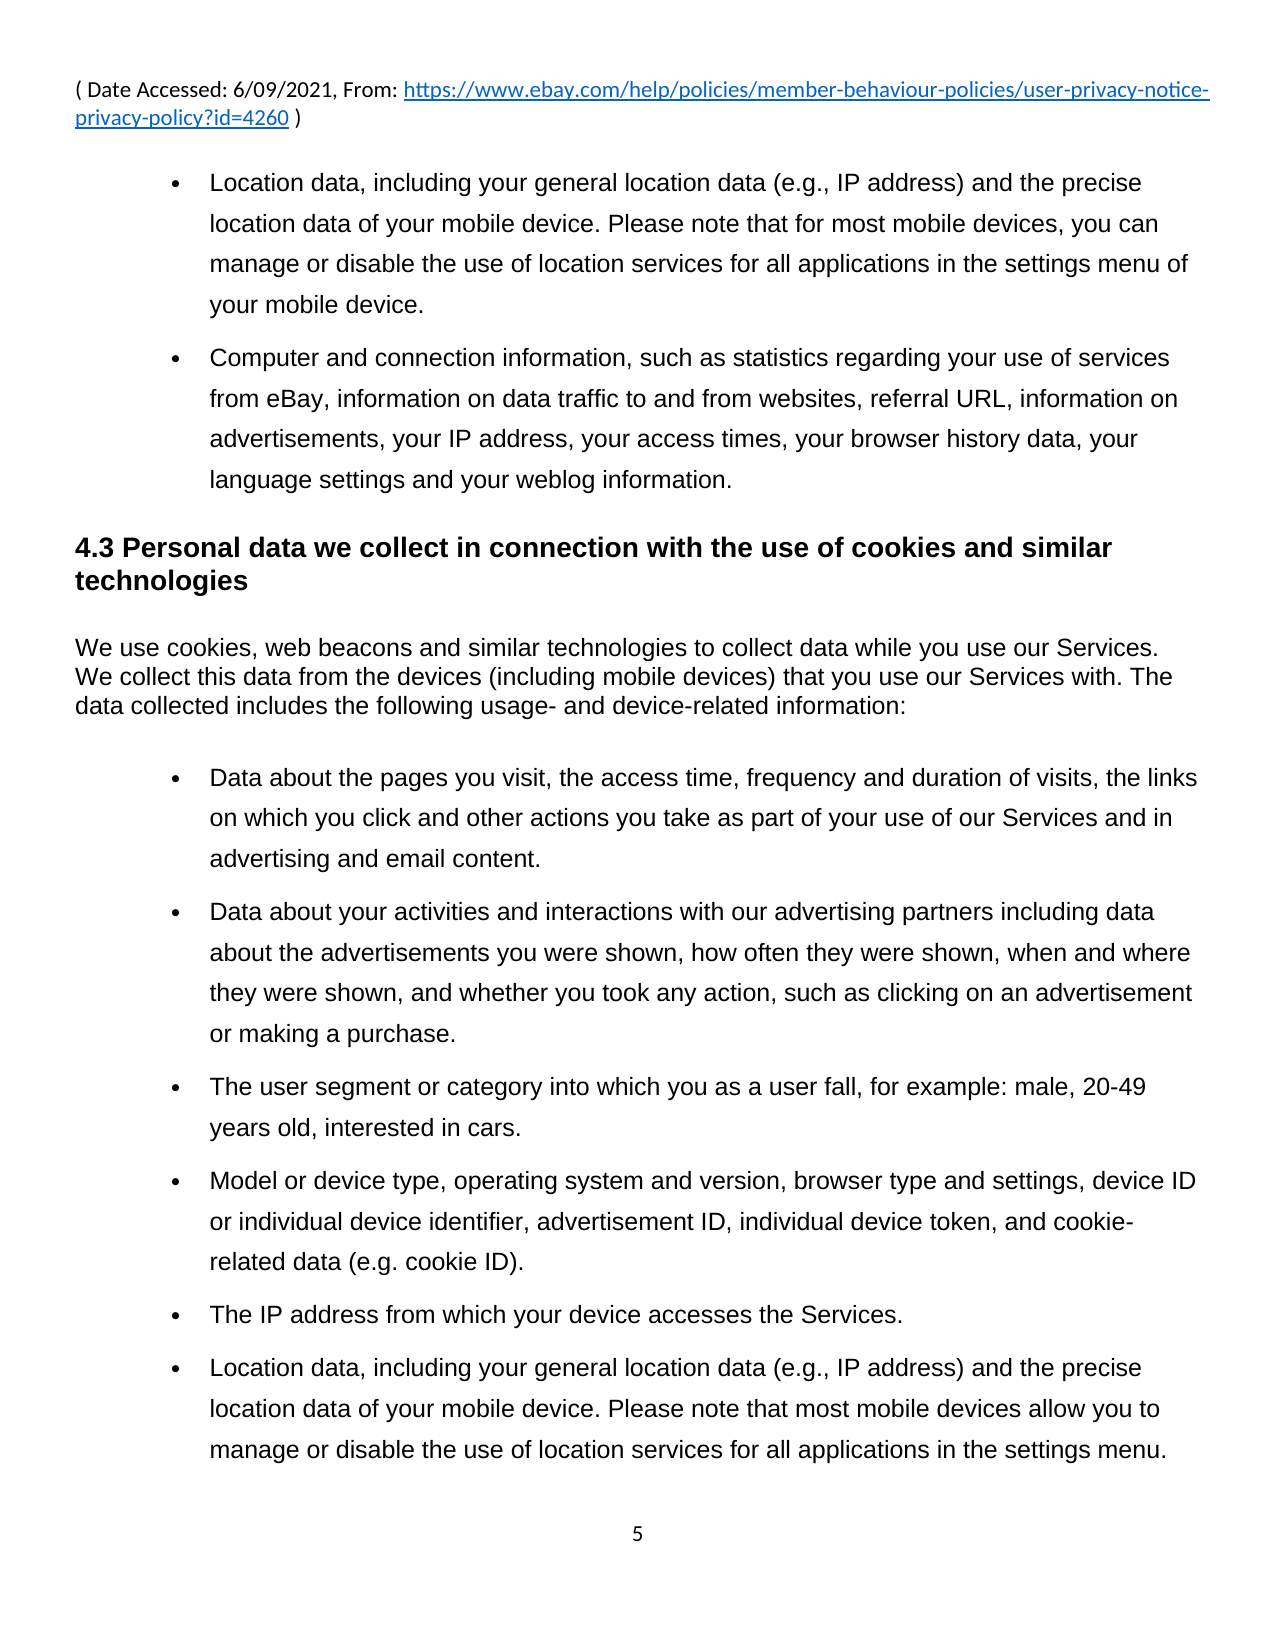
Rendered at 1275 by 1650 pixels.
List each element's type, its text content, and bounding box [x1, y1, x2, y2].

list Data about your activities and interactions with our advertising partners including data about the advertisements you were shown, how often they were shown, when and where they were shown, and whether you took any action, such as clicking on an advertisement or making a purchase. [172, 885, 1200, 1048]
text 4.3 Personal data we collect in connection with the use of cookies and similar technologies [75, 531, 1200, 596]
list The user segment or category into which you as a user fall, for example: male, 20-49 years old, interested in cars. [172, 1060, 1200, 1141]
list The IP address from which your device accesses the Services. [172, 1288, 1200, 1329]
list Model or device type, operating system and version, browser type and settings, device ID or individual device identifier, advertisement ID, individual device token, and cookie-related data (e.g. cookie ID). [172, 1154, 1200, 1276]
list Location data, including your general location data (e.g., IP address) and the precise location data of your mobile device. Please note that most mobile devices allow you to manage or disable the use of location services for all applications in the settings menu. [172, 1341, 1200, 1463]
list Data about the pages you visit, the access time, frequency and duration of visits, the links on which you click and other actions you take as part of your use of our Services and in advertising and email content. [172, 751, 1200, 873]
list Computer and connection information, such as statistics regarding your use of services from eBay, information on data traffic to and from websites, referral URL, information on advertisements, your IP address, your access times, your browser history data, your language settings and your weblog information. [172, 331, 1200, 493]
list Location data, including your general location data (e.g., IP address) and the precise location data of your mobile device. Please note that for most mobile devices, you can manage or disable the use of location services for all applications in the settings menu of your mobile device. [172, 156, 1200, 318]
text We use cookies, web beacons and similar technologies to collect data while you use our Services. We collect this data from the devices (including mobile devices) that you use our Services with. The data collected includes the following usage- and device-related information: [75, 633, 1200, 719]
